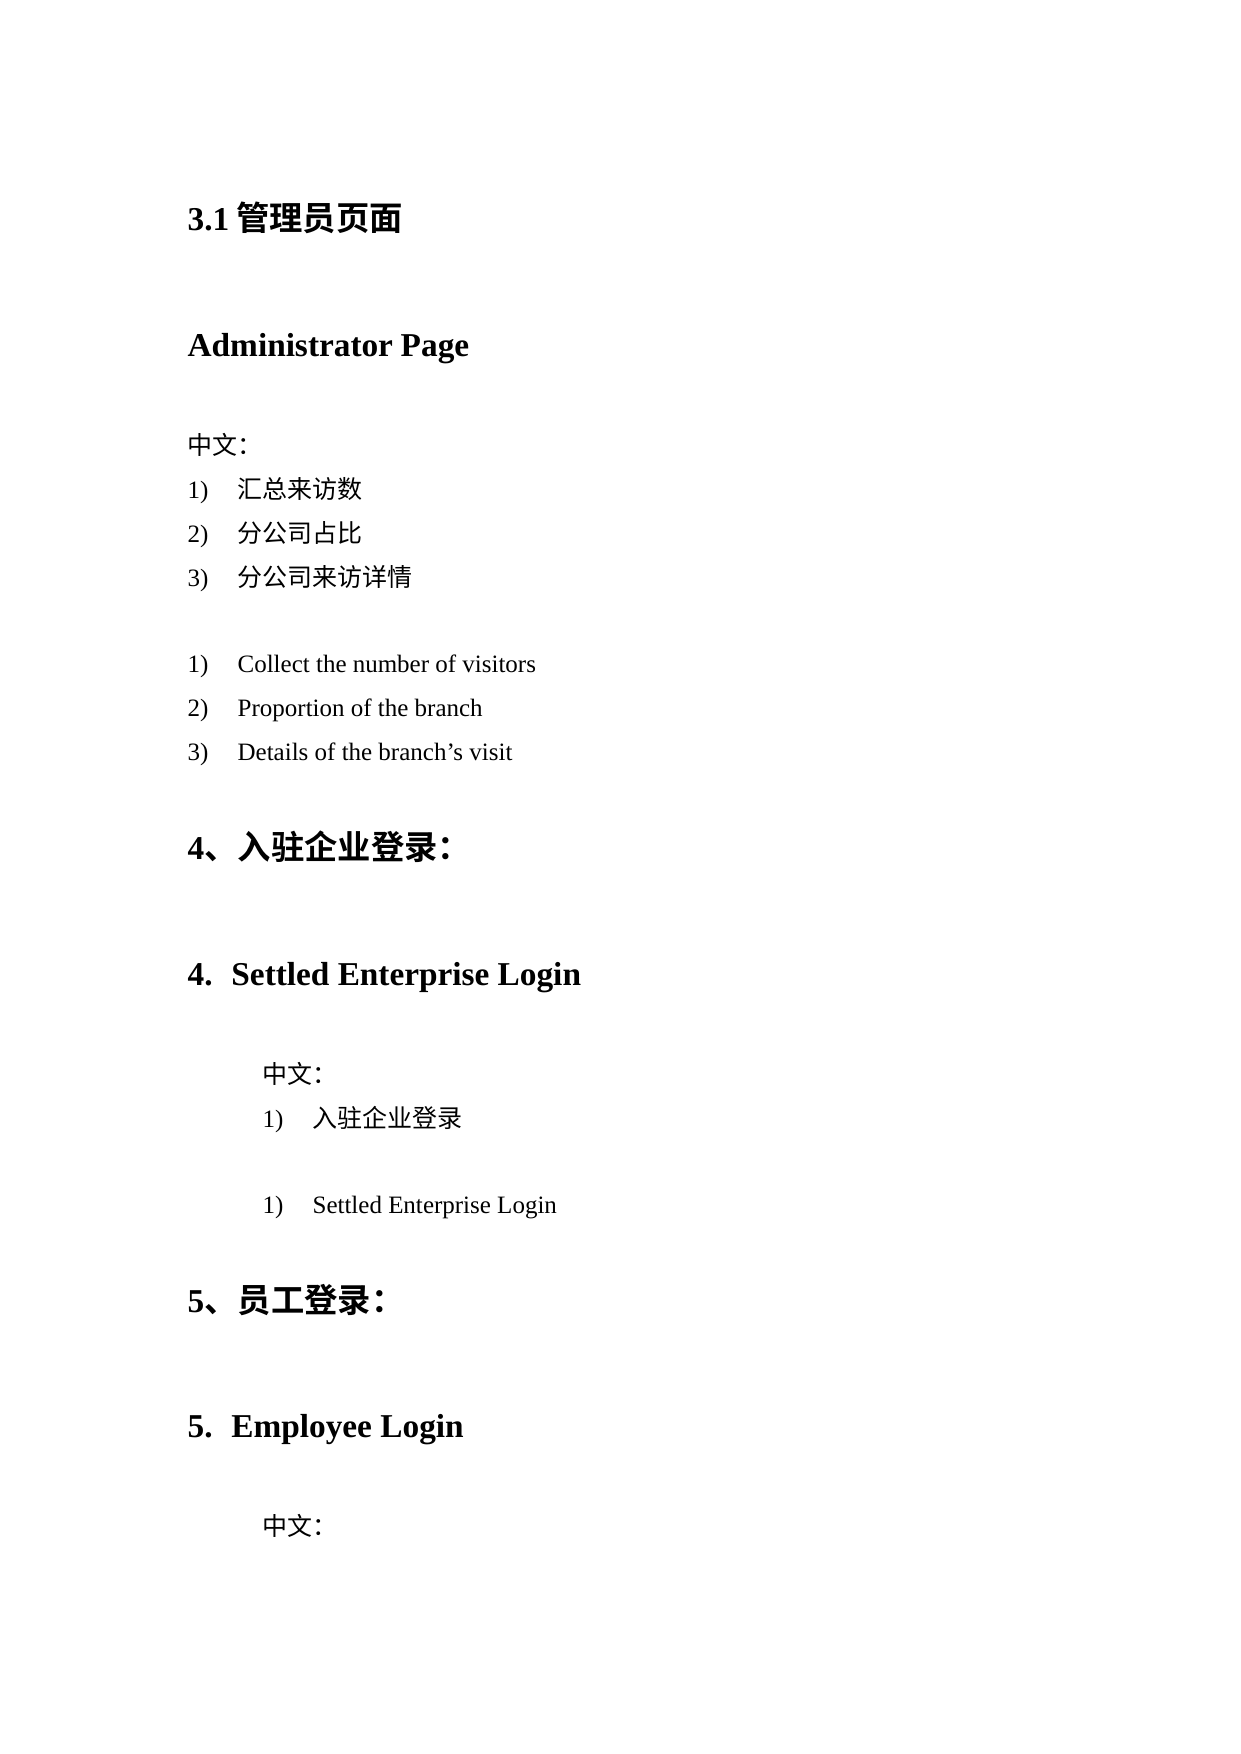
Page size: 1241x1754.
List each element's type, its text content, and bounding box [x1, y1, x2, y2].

list 中文： [262, 1503, 1053, 1547]
list 分公司来访详情 [187, 553, 1053, 598]
text 中文： [187, 421, 1053, 465]
list Details of the branch’s visit [187, 730, 1053, 774]
subtitle 5、员工登录： [187, 1254, 1053, 1342]
list 入驻企业登录 [262, 1094, 1053, 1138]
list Collect the number of visitors [187, 642, 1053, 686]
list Settled Enterprise Login [262, 1182, 1053, 1227]
list 中文： [262, 1050, 1053, 1094]
list 汇总来访数 [187, 465, 1053, 509]
list Proportion of the branch [187, 686, 1053, 730]
subtitle 3.1管理员页面 [187, 172, 1053, 260]
subtitle 4、入驻企业登录： [187, 801, 1053, 889]
subtitle Settled Enterprise Login [187, 951, 1053, 995]
list 分公司占比 [187, 509, 1053, 553]
subtitle Administrator Page [187, 322, 1053, 366]
subtitle Employee Login [187, 1404, 1053, 1448]
